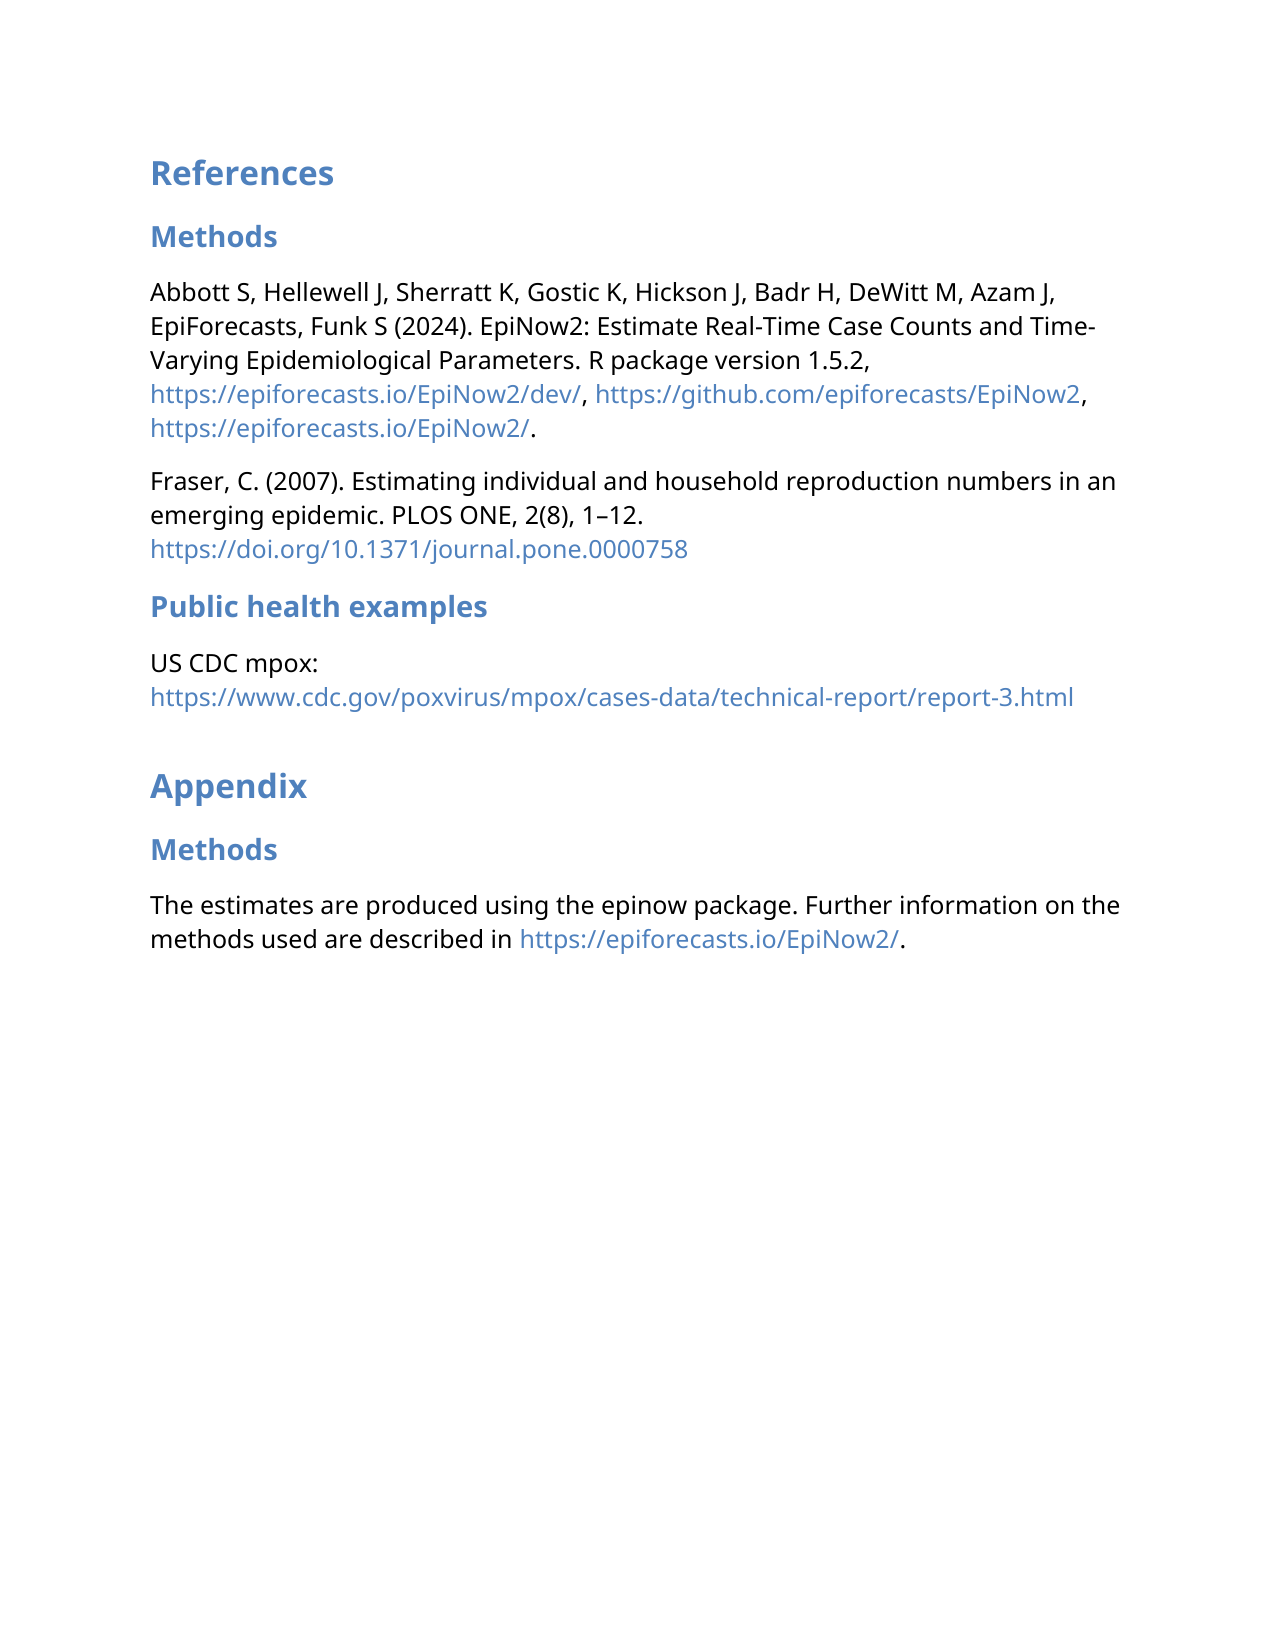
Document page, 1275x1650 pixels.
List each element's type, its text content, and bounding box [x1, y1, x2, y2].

text US CDC mpox: https://www.cdc.gov/poxvirus/mpox/cases-data/technical-report/report-3.html [150, 645, 1125, 713]
subtitle Methods [150, 829, 1125, 869]
text Abbott S, Hellewell J, Sherratt K, Gostic K, Hickson J, Badr H, DeWitt M, Azam J, EpiForecasts, Funk S (2024). EpiNow2: Estimate Real-Time Case Counts and Time-Varying Epidemiological Parameters. R package version 1.5.2, https://epiforecasts.io/EpiNow2/dev/, https://github.com/epiforecasts/EpiNow2, https://epiforecasts.io/EpiNow2/. [150, 275, 1125, 445]
subtitle Public health examples [150, 587, 1125, 626]
subtitle References [150, 150, 1125, 195]
subtitle Methods [150, 216, 1125, 256]
subtitle Appendix [150, 763, 1125, 809]
text Fraser, C. (2007). Estimating individual and household reproduction numbers in an emerging epidemic. PLOS ONE, 2(8), 1–12. https://doi.org/10.1371/journal.pone.0000758 [150, 464, 1125, 566]
text The estimates are produced using the epinow package. Further information on the methods used are described in https://epiforecasts.io/EpiNow2/. [150, 888, 1125, 956]
